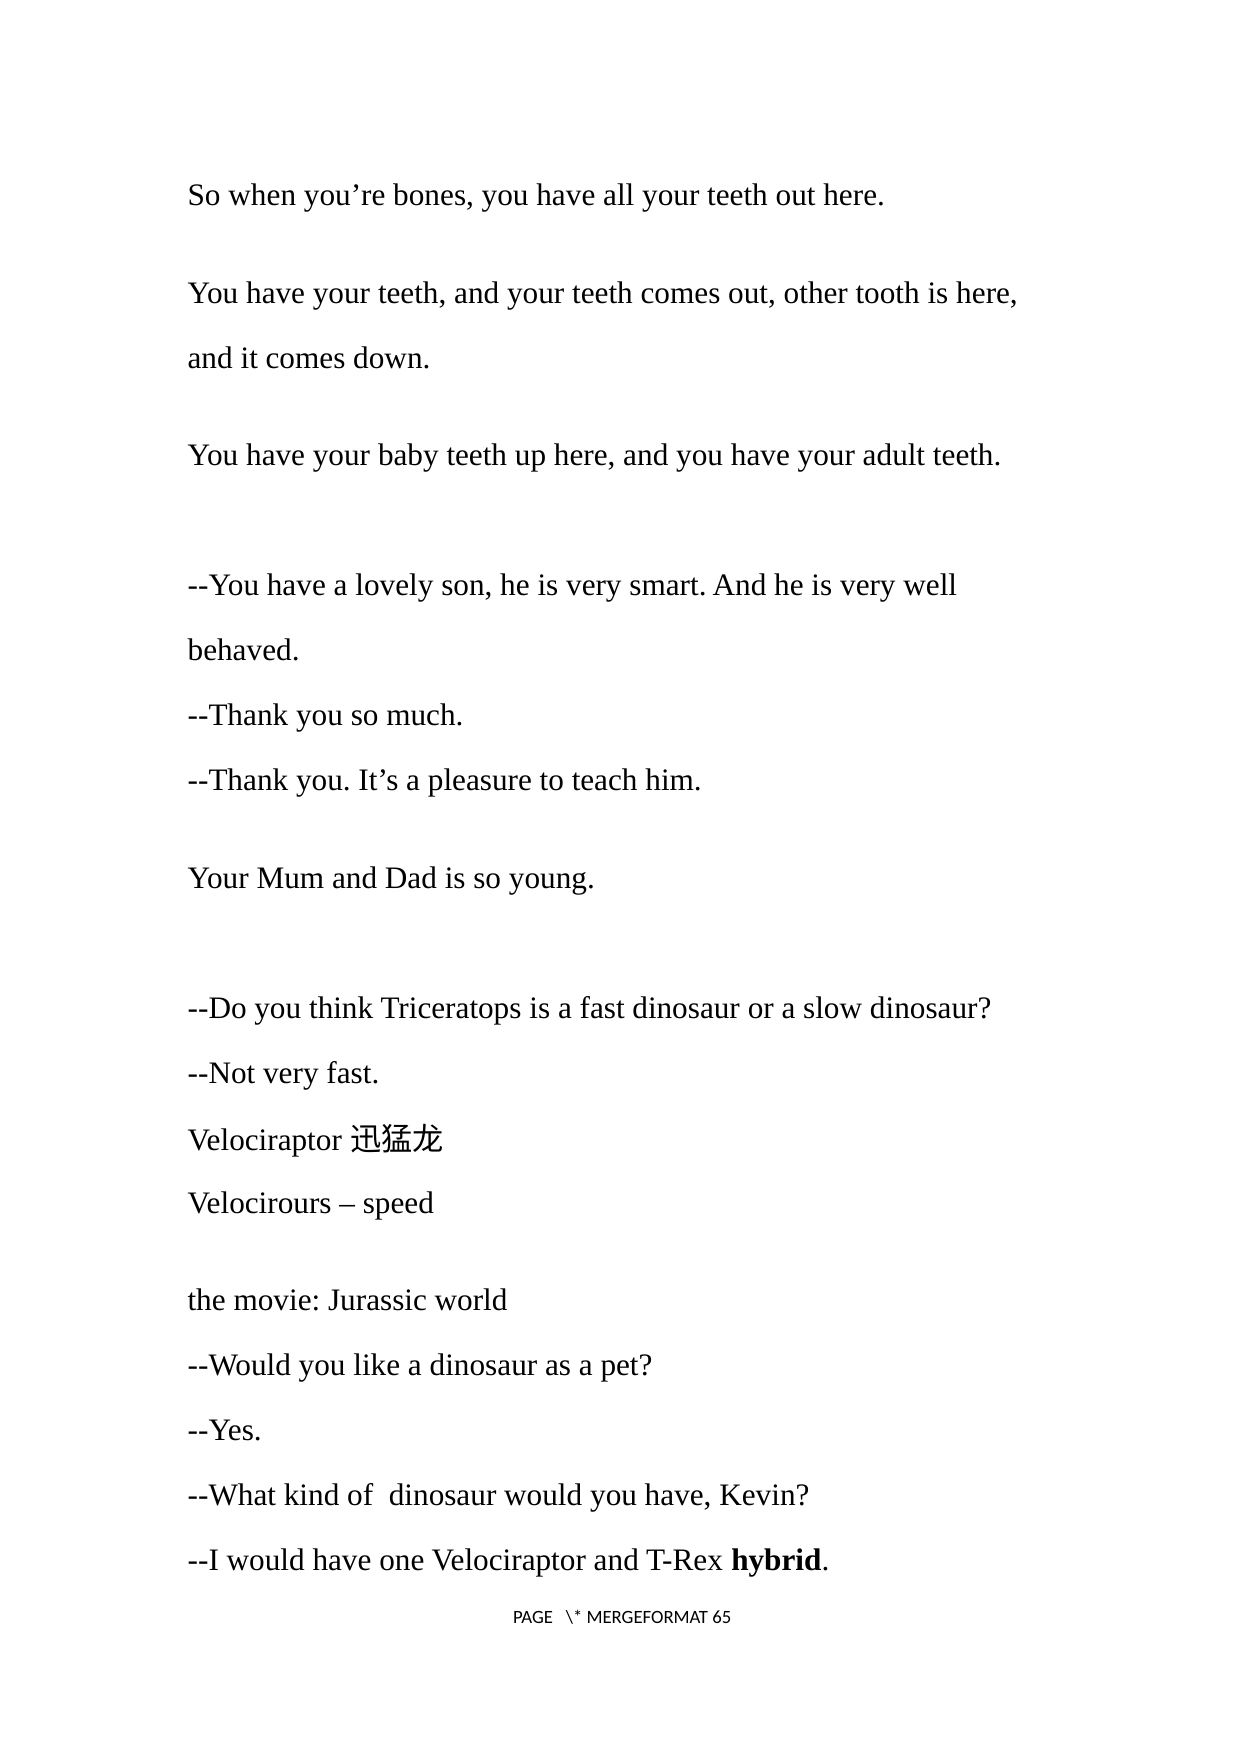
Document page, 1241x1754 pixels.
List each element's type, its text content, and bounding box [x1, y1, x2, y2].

text --Thank you so much. [187, 682, 1053, 747]
text Velociraptor 迅猛龙 [187, 1104, 1053, 1169]
text the movie: Jurassic world [187, 1267, 1053, 1332]
text You have your baby teeth up here, and you have your adult teeth. [187, 422, 1053, 487]
text --You have a lovely son, he is very smart. And he is very well behaved. [187, 552, 1053, 682]
text --Would you like a dinosaur as a pet? [187, 1332, 1053, 1397]
text --Thank you. It’s a pleasure to teach him. [187, 747, 1053, 812]
text Velocirours – speed [187, 1169, 1053, 1234]
text --Yes. [187, 1397, 1053, 1462]
text Your Mum and Dad is so young. [187, 844, 1053, 909]
text --Not very fast. [187, 1039, 1053, 1104]
text So when you’re bones, you have all your teeth out here. [187, 162, 1053, 227]
text You have your teeth, and your teeth comes out, other tooth is here, and it comes down. [187, 259, 1053, 389]
text --Do you think Triceratops is a fast dinosaur or a slow dinosaur? [187, 974, 1053, 1039]
text --I would have one Velociraptor and T-Rex hybrid. [187, 1527, 1053, 1592]
text --What kind of dinosaur would you have, Kevin? [187, 1462, 1053, 1527]
